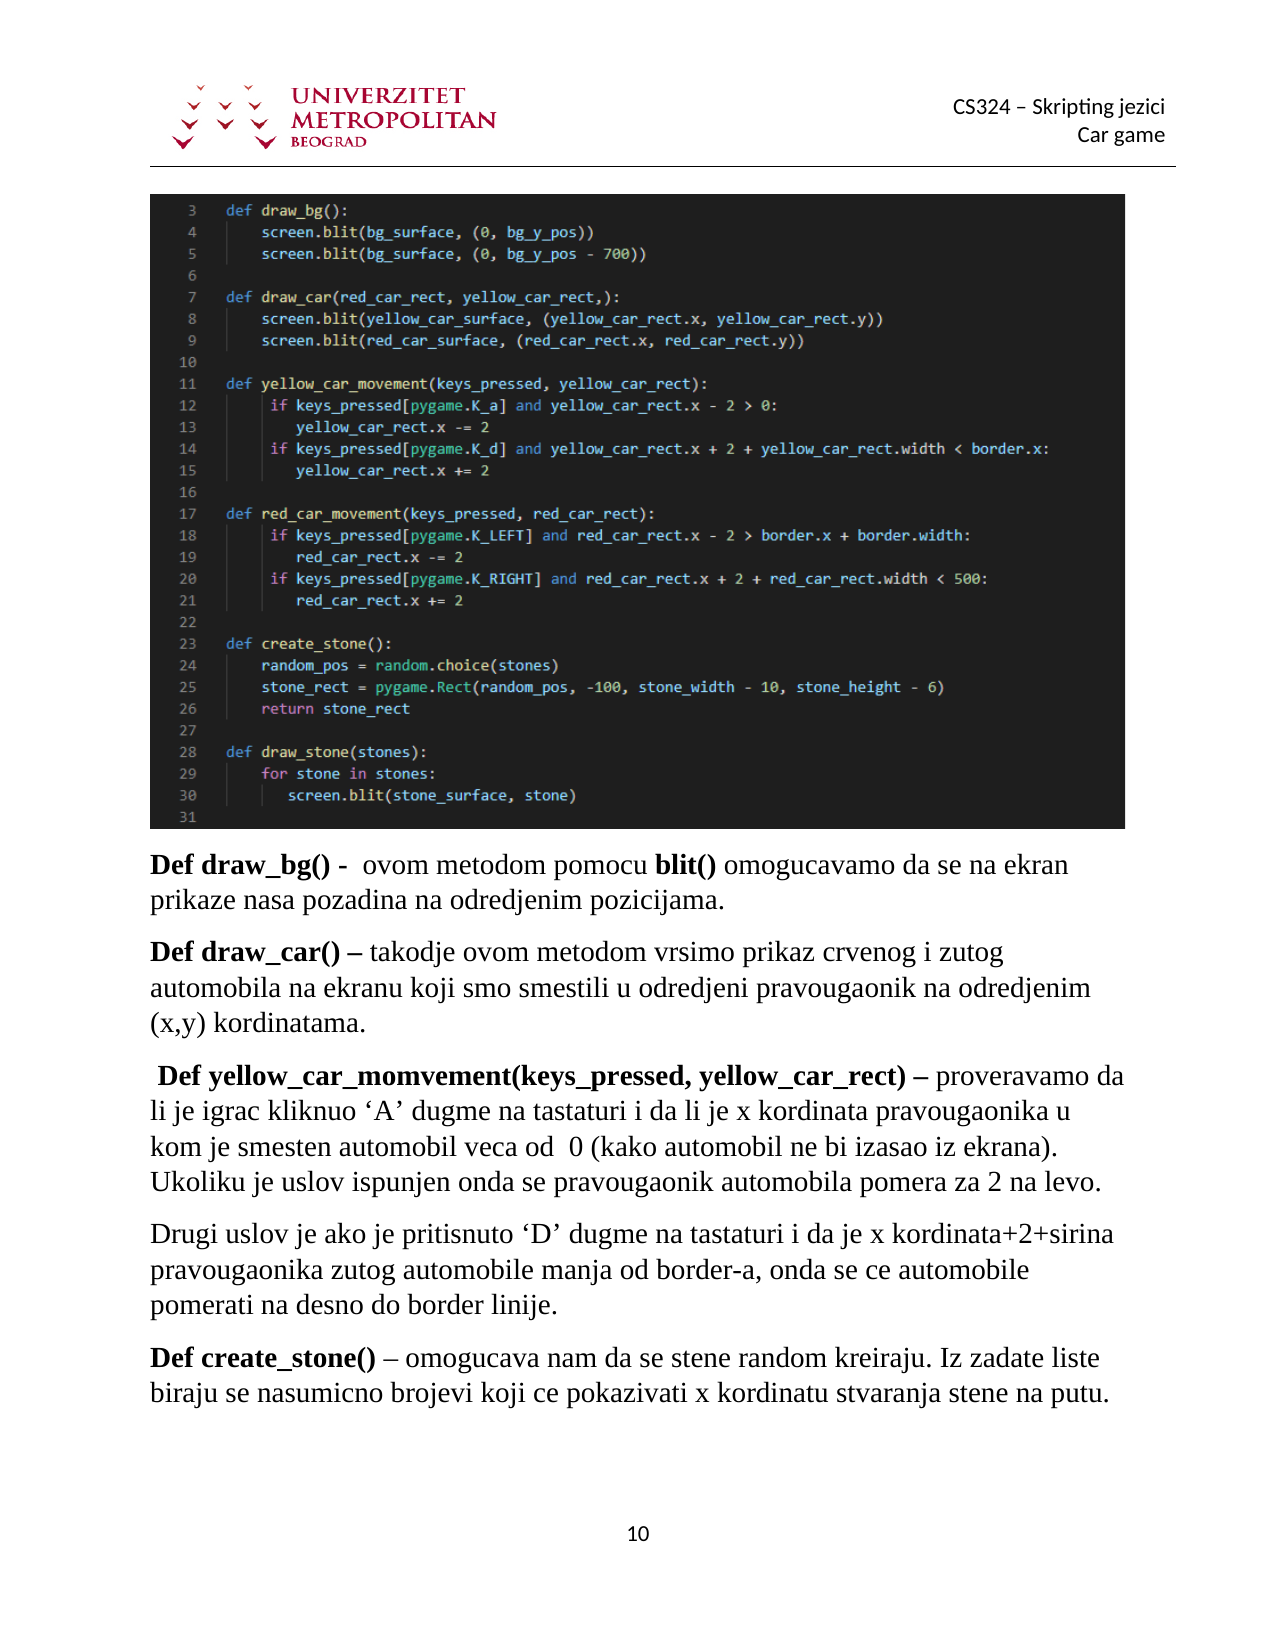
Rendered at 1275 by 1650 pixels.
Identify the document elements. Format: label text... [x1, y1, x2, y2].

picture [150, 194, 1125, 829]
text Def draw_car() – takodje ovom metodom vrsimo prikaz crvenog i zutog automobila na ekranu koji smo smestili u odredjeni pravougaonik na odredjenim (x,y) kordinatama. [150, 934, 1125, 1039]
text Def yellow_car_momvement(keys_pressed, yellow_car_rect) – proveravamo da li je igrac kliknuo ‘A’ dugme na tastaturi i da li je x kordinata pravougaonika u kom je smesten automobil veca od 0 (kako automobil ne bi izasao iz ekrana). Ukoliku je uslov ispunjen onda se pravougaonik automobila pomera za 2 na levo. [150, 1058, 1125, 1198]
text Def draw_bg() - ovom metodom pomocu blit() omogucavamo da se na ekran prikaze nasa pozadina na odredjenim pozicijama. [150, 847, 1125, 916]
text Drugi uslov je ako je pritisnuto ‘D’ dugme na tastaturi i da je x kordinata+2+sirina pravougaonika zutog automobile manja od border-a, onda se ce automobile pomerati na desno do border linije. [150, 1216, 1125, 1321]
picture [161, 75, 507, 157]
text Def create_stone() – omogucava nam da se stene random kreiraju. Iz zadate liste biraju se nasumicno brojevi koji ce pokazivati x kordinatu stvaranja stene na putu. [150, 1340, 1125, 1409]
